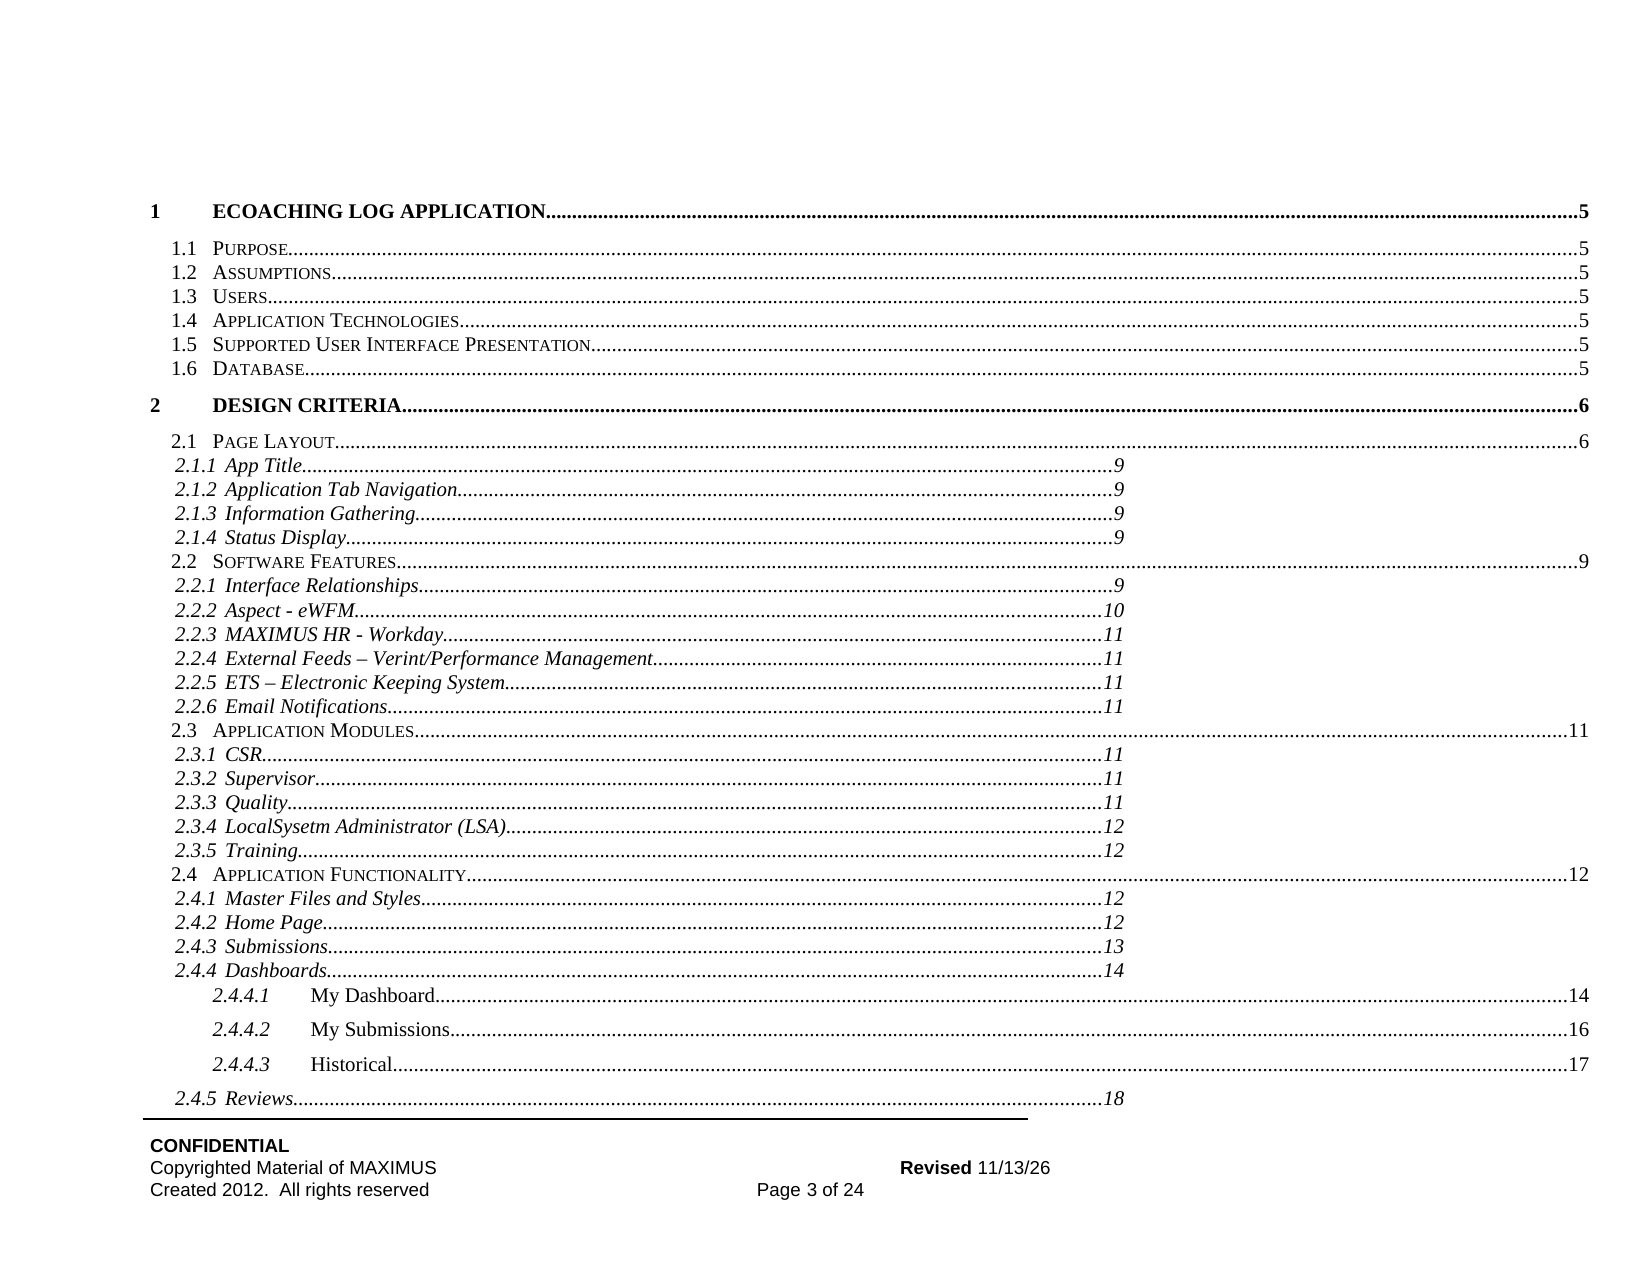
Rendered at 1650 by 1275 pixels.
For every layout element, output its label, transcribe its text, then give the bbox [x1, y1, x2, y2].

text 2.3.4 LocalSysetm Administrator (LSA) 12 [175, 814, 1590, 838]
text 2.1 Page Layout 6 [171, 429, 1590, 453]
text 2.4.4.2 My Submissions 16 [212, 1017, 1590, 1041]
text 1 eCoaching Log Application 5 [150, 199, 1590, 223]
text 2.3.3 Quality 11 [175, 790, 1590, 814]
text 2.4.3 Submissions 13 [175, 934, 1590, 958]
text 2.1.4 Status Display 9 [175, 525, 1590, 549]
text 2 Design Criteria 6 [150, 392, 1590, 417]
text 2.3.2 Supervisor 11 [175, 766, 1590, 790]
text 1.5 Supported User Interface Presentation 5 [171, 332, 1590, 356]
text 1.2 Assumptions 5 [171, 260, 1590, 284]
text 2.4.4 Dashboards 14 [175, 958, 1590, 982]
text 1.3 Users 5 [171, 284, 1590, 308]
text 2.3 Application Modules 11 [171, 718, 1590, 742]
text 1.6 Database 5 [171, 356, 1590, 380]
text 2.3.1 CSR 11 [175, 742, 1590, 766]
text 1.4 Application Technologies 5 [171, 308, 1590, 332]
text 2.2.1 Interface Relationships 9 [175, 573, 1590, 597]
text 1.1 Purpose 5 [171, 236, 1590, 260]
text 2.4.4.1 My Dashboard 14 [212, 982, 1590, 1007]
text 2.4.2 Home Page 12 [175, 910, 1590, 934]
text 2.2.5 ETS – Electronic Keeping System 11 [175, 670, 1590, 694]
text 2.2.6 Email Notifications 11 [175, 694, 1590, 718]
text 2.1.1 App Title 9 [175, 453, 1590, 477]
text 2.2 Software Features 9 [171, 549, 1590, 573]
text 2.3.5 Training 12 [175, 838, 1590, 862]
text 2.2.2 Aspect - eWFM 10 [175, 597, 1590, 622]
text 2.4.4.3 Historical 17 [212, 1051, 1590, 1076]
text 2.1.2 Application Tab Navigation 9 [175, 477, 1590, 501]
text 2.2.4 External Feeds – Verint/Performance Management 11 [175, 646, 1590, 670]
text 2.1.3 Information Gathering 9 [175, 501, 1590, 525]
text 2.4.5 Reviews 18 [175, 1086, 1590, 1110]
text 2.4 Application Functionality 12 [171, 862, 1590, 886]
text 2.2.3 MAXIMUS HR - Workday 11 [175, 622, 1590, 646]
text 2.4.1 Master Files and Styles 12 [175, 886, 1590, 910]
